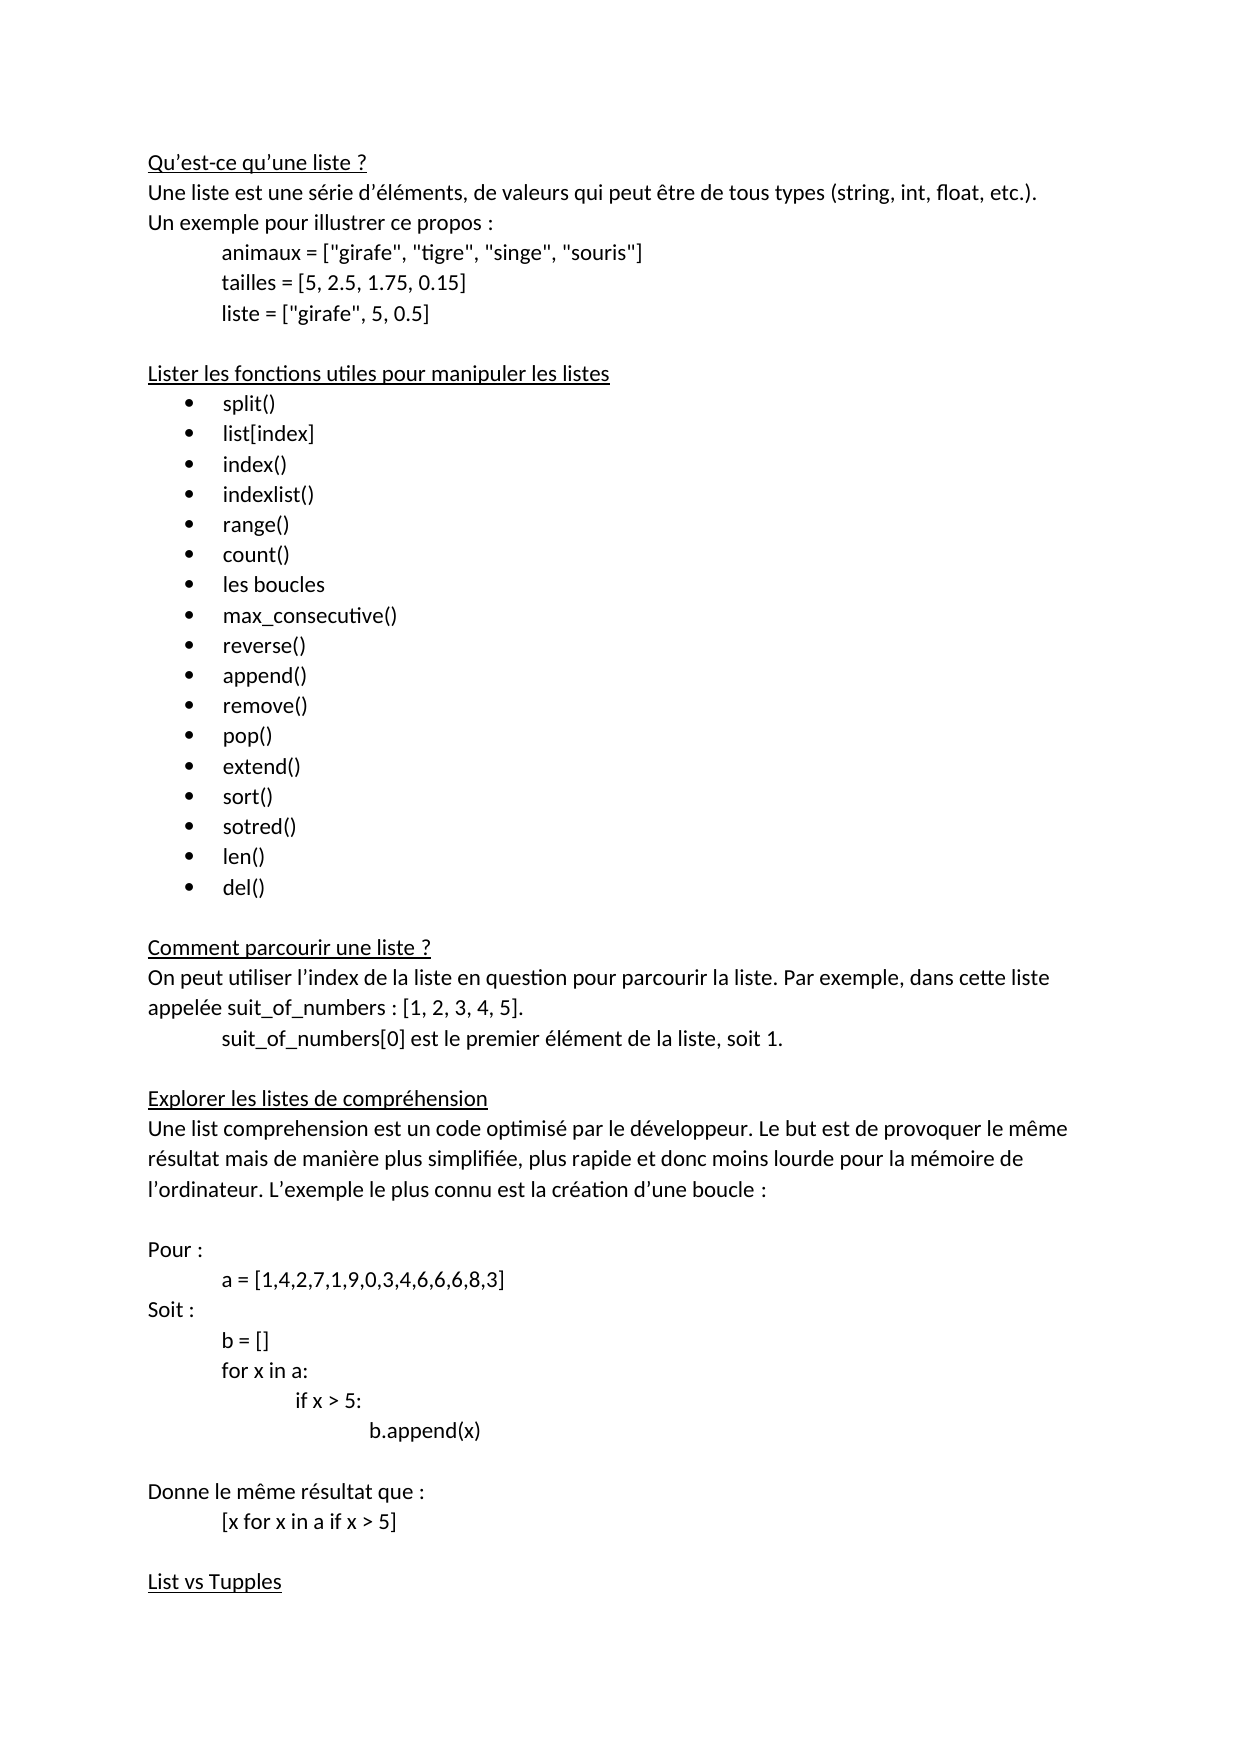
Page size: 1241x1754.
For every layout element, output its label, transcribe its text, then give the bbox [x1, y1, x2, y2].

text Soit : [148, 1296, 1093, 1323]
text tailles = [5, 2.5, 1.75, 0.15] [148, 268, 1093, 296]
text b = [] [148, 1326, 1093, 1354]
text if x > 5: [221, 1386, 1093, 1414]
list max_consecutive() [185, 601, 1093, 629]
text Explorer les listes de compréhension [148, 1084, 1093, 1112]
list extend() [185, 752, 1093, 780]
list del() [185, 873, 1093, 901]
text a = [1,4,2,7,1,9,0,3,4,6,6,6,8,3] [148, 1265, 1093, 1293]
text Pour : [148, 1235, 1093, 1263]
list index() [185, 450, 1093, 478]
list pop() [185, 722, 1093, 749]
text b.append(x) [295, 1416, 1093, 1444]
list les boucles [185, 571, 1093, 598]
text Un exemple pour illustrer ce propos : [148, 208, 1093, 236]
list len() [185, 842, 1093, 870]
list sort() [185, 782, 1093, 810]
list range() [185, 510, 1093, 538]
text Une liste est une série d’éléments, de valeurs qui peut être de tous types (string, int, float, etc.). [148, 178, 1093, 206]
list reverse() [185, 631, 1093, 659]
list indexlist() [185, 480, 1093, 508]
text Qu’est-ce qu’une liste ? [148, 148, 1093, 176]
text liste = ["girafe", 5, 0.5] [148, 299, 1093, 327]
list split() [185, 389, 1093, 417]
list remove() [185, 691, 1093, 719]
text Donne le même résultat que : [148, 1477, 1093, 1505]
text [x for x in a if x > 5] [148, 1507, 1093, 1535]
list count() [185, 540, 1093, 568]
text for x in a: [148, 1356, 1093, 1384]
list list[index] [185, 419, 1093, 447]
text animaux = ["girafe", "tigre", "singe", "souris"] [148, 238, 1093, 266]
text List vs Tupples [148, 1567, 1093, 1595]
text Comment parcourir une liste ? [148, 933, 1093, 961]
text On peut utiliser l’index de la liste en question pour parcourir la liste. Par exemple, dans cette liste appelée suit_of_numbers : [1, 2, 3, 4, 5]. [148, 963, 1093, 1021]
list sotred() [185, 812, 1093, 840]
text Une list comprehension est un code optimisé par le développeur. Le but est de provoquer le même résultat mais de manière plus simplifiée, plus rapide et donc moins lourde pour la mémoire de l’ordinateur. L’exemple le plus connu est la création d’une boucle : [148, 1114, 1093, 1203]
text Lister les fonctions utiles pour manipuler les listes [148, 359, 1093, 387]
list append() [185, 661, 1093, 689]
text suit_of_numbers[0] est le premier élément de la liste, soit 1. [148, 1024, 1093, 1052]
